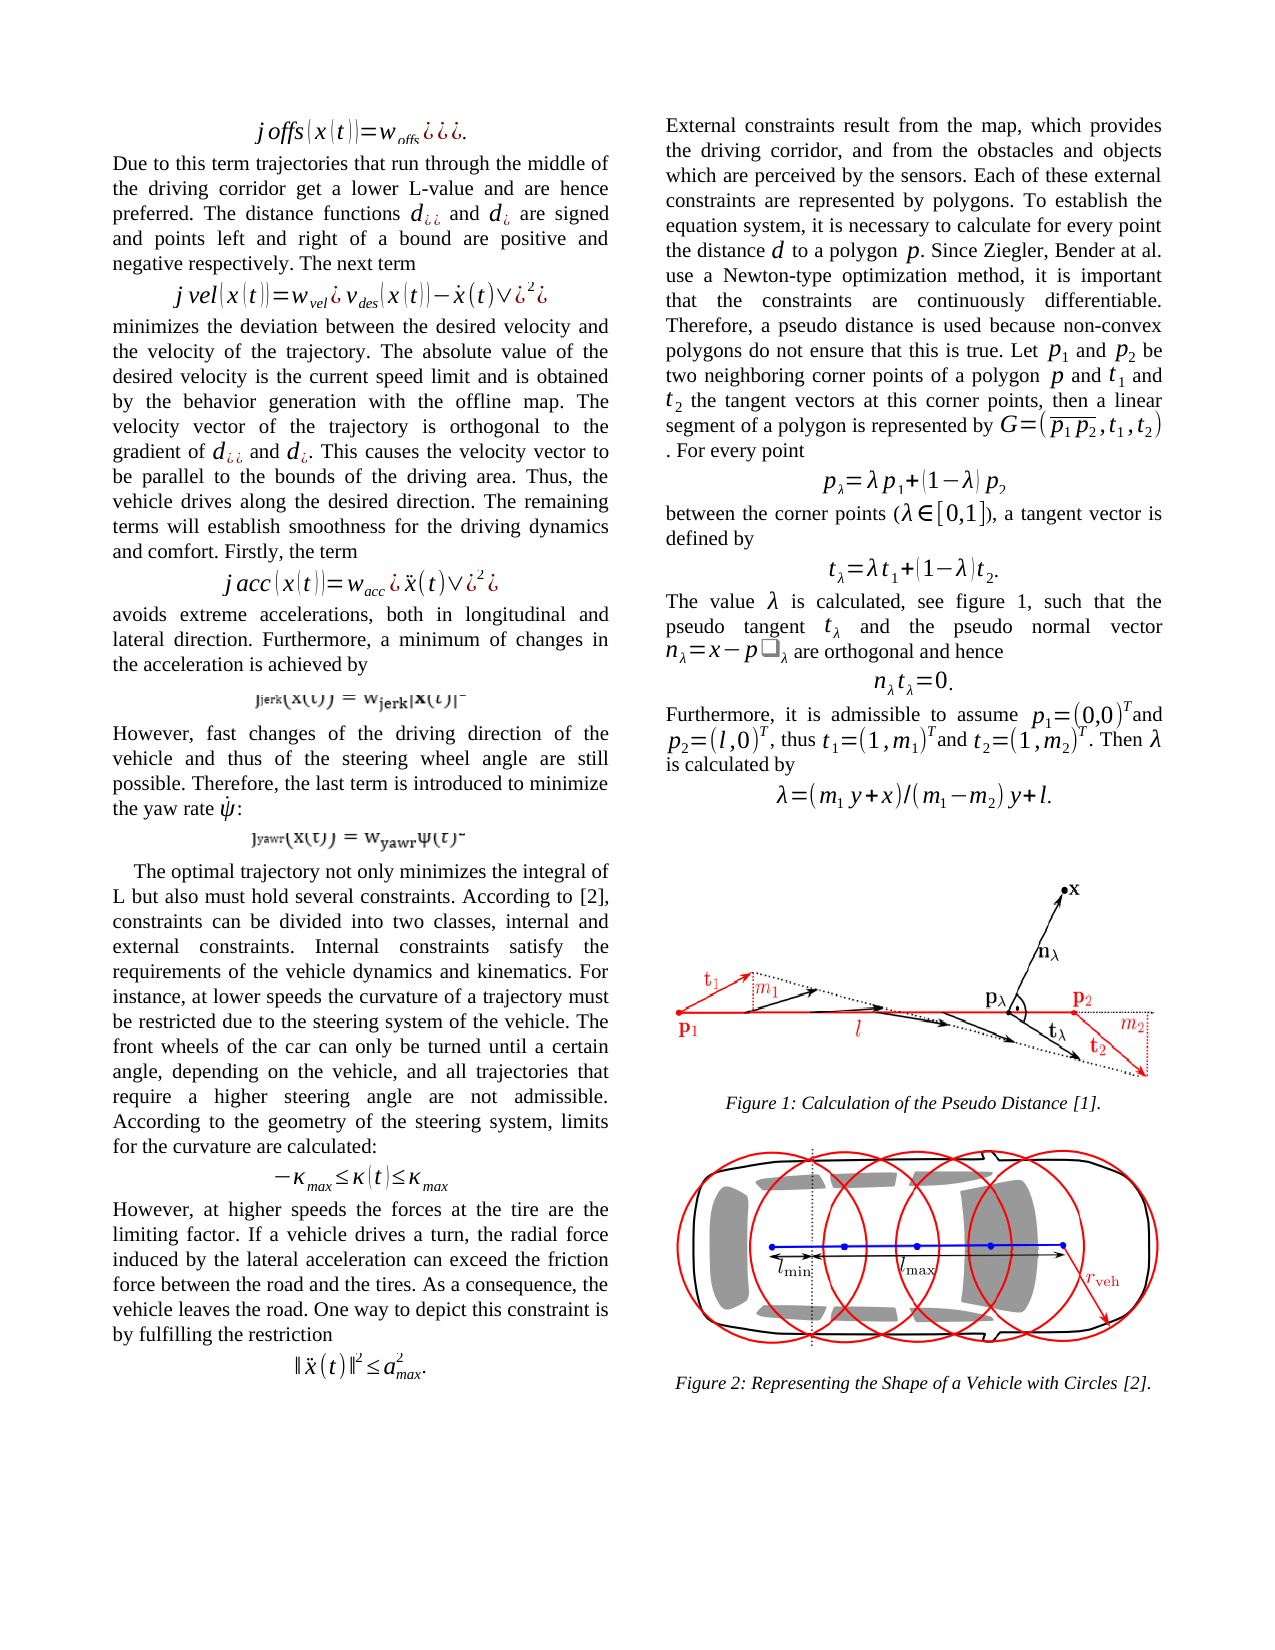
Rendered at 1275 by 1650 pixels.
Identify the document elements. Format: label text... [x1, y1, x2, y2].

text External constraints result from the map, which provides the driving corridor, and from the obstacles and objects which are perceived by the sensors. Each of these external constraints are represented by polygons. To establish the equation system, it is necessary to calculate for every point the distance to a polygon . Since Ziegler, Bender at al. use a Newton-type optimization method, it is important that the constraints are continuously differentiable. Therefore, a pseudo distance is used because non-convex polygons do not ensure that this is true. Let and be two neighboring corner points of a polygon and and the tangent vectors at this corner points, then a linear segment of a polygon is represented by . For every point [666, 112, 1162, 462]
picture [250, 833, 471, 854]
table_header [113, 1159, 608, 1197]
table_header . [113, 113, 608, 151]
text The optimal trajectory not only minimizes the integral of L but also must hold several constraints. According to [2], constraints can be divided into two classes, internal and external constraints. Internal constraints satisfy the requirements of the vehicle dynamics and kinematics. For instance, at lower speeds the curvature of a trajectory must be restricted due to the steering system of the vehicle. The front wheels of the car can only be turned until a certain angle, depending on the vehicle, and all trajectories that require a higher steering angle are not admissible. According to the geometry of the steering system, limits for the curvature are calculated: [112, 858, 609, 1158]
table_header . [113, 1347, 608, 1385]
text between the corner points (), a tangent vector is defined by [666, 501, 1162, 551]
text avoids extreme accelerations, both in longitudinal and lateral direction. Furthermore, a minimum of changes in the acceleration is achieved by [112, 602, 609, 677]
picture [665, 1128, 1163, 1354]
table_header [113, 276, 608, 314]
table_header [113, 677, 611, 720]
table_header [113, 820, 608, 858]
picture [252, 695, 471, 716]
picture [665, 866, 1163, 1076]
table_header . [666, 551, 1162, 589]
table_header . [666, 777, 1162, 815]
text Due to this term trajectories that run through the middle of the driving corridor get a lower L-value and are hence preferred. The distance functions and are signed and points left and right of a bound are positive and negative respectively. The next term [112, 151, 609, 276]
text However, at higher speeds the forces at the tire are the limiting factor. If a vehicle drives a turn, the radial force induced by the lateral acceleration can exceed the friction force between the road and the tires. As a consequence, the vehicle leaves the road. One way to depict this constraint is by fulfilling the restriction [112, 1197, 609, 1347]
table_header . [666, 664, 1162, 702]
text The value is calculated, see figure 1, such that the pseudo tangent and the pseudo normal vector are orthogonal and hence [666, 589, 1162, 664]
table_header [113, 564, 608, 602]
text Furthermore, it is admissible to assume and , thus and . Then is calculated by [666, 702, 1162, 777]
text However, fast changes of the driving direction of the vehicle and thus of the steering wheel angle are still possible. Therefore, the last term is introduced to minimize the yaw rate : [112, 720, 609, 820]
table_header [666, 463, 1162, 501]
